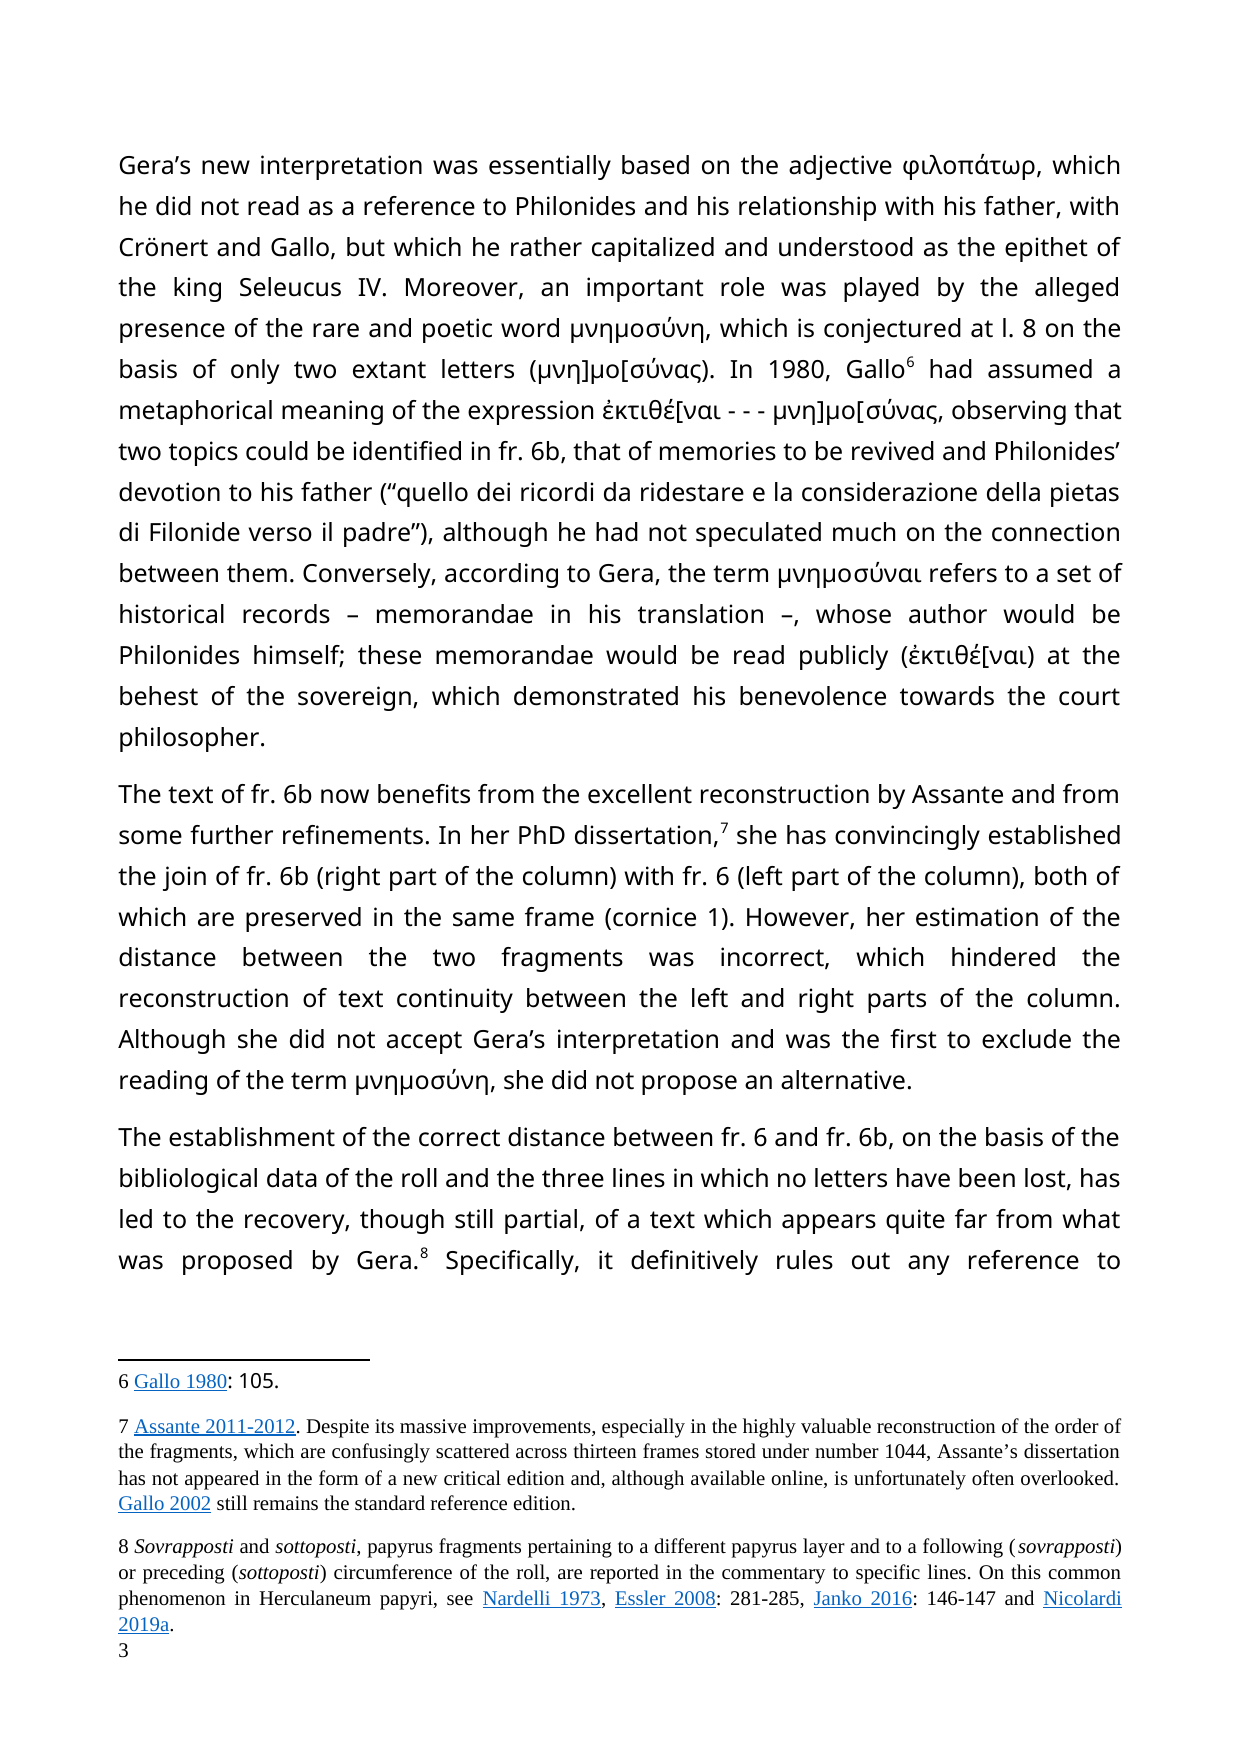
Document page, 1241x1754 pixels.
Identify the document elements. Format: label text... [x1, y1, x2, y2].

text The text of fr. 6b now benefits from the excellent reconstruction by Assante and from some further refinements. In her PhD dissertation, she has convincingly established the join of fr. 6b (right part of the column) with fr. 6 (left part of the column), both of which are preserved in the same frame (cornice 1). However, her estimation of the distance between the two fragments was incorrect, which hindered the reconstruction of text continuity between the left and right parts of the column. Although she did not accept Gera’s interpretation and was the first to exclude the reading of the term μνημοσύνη, she did not propose an alternative. [118, 777, 1122, 1097]
text Gera’s new interpretation was essentially based on the adjective φιλοπάτωρ, which he did not read as a reference to Philonides and his relationship with his father, with Crönert and Gallo, but which he rather capitalized and understood as the epithet of the king Seleucus IV. Moreover, an important role was played by the alleged presence of the rare and poetic word μνημοσύνη, which is conjectured at l. 8 on the basis of only two extant letters (μνη]μο[σύνας). In 1980, Gallo had assumed a metaphorical meaning of the expression ἐκτιθέ[ναι - - - μνη]μο[σύνας, observing that two topics could be identified in fr. 6b, that of memories to be revived and Philonides’ devotion to his father (“quello dei ricordi da ridestare e la considerazione della pietas di Filonide verso il padre”), although he had not speculated much on the connection between them. Conversely, according to Gera, the term μνημοσύναι refers to a set of historical records – memorandae in his translation –, whose author would be Philonides himself; these memorandae would be read publicly (ἐκτιθέ[ναι) at the behest of the sovereign, which demonstrated his benevolence towards the court philosopher. [118, 148, 1122, 753]
